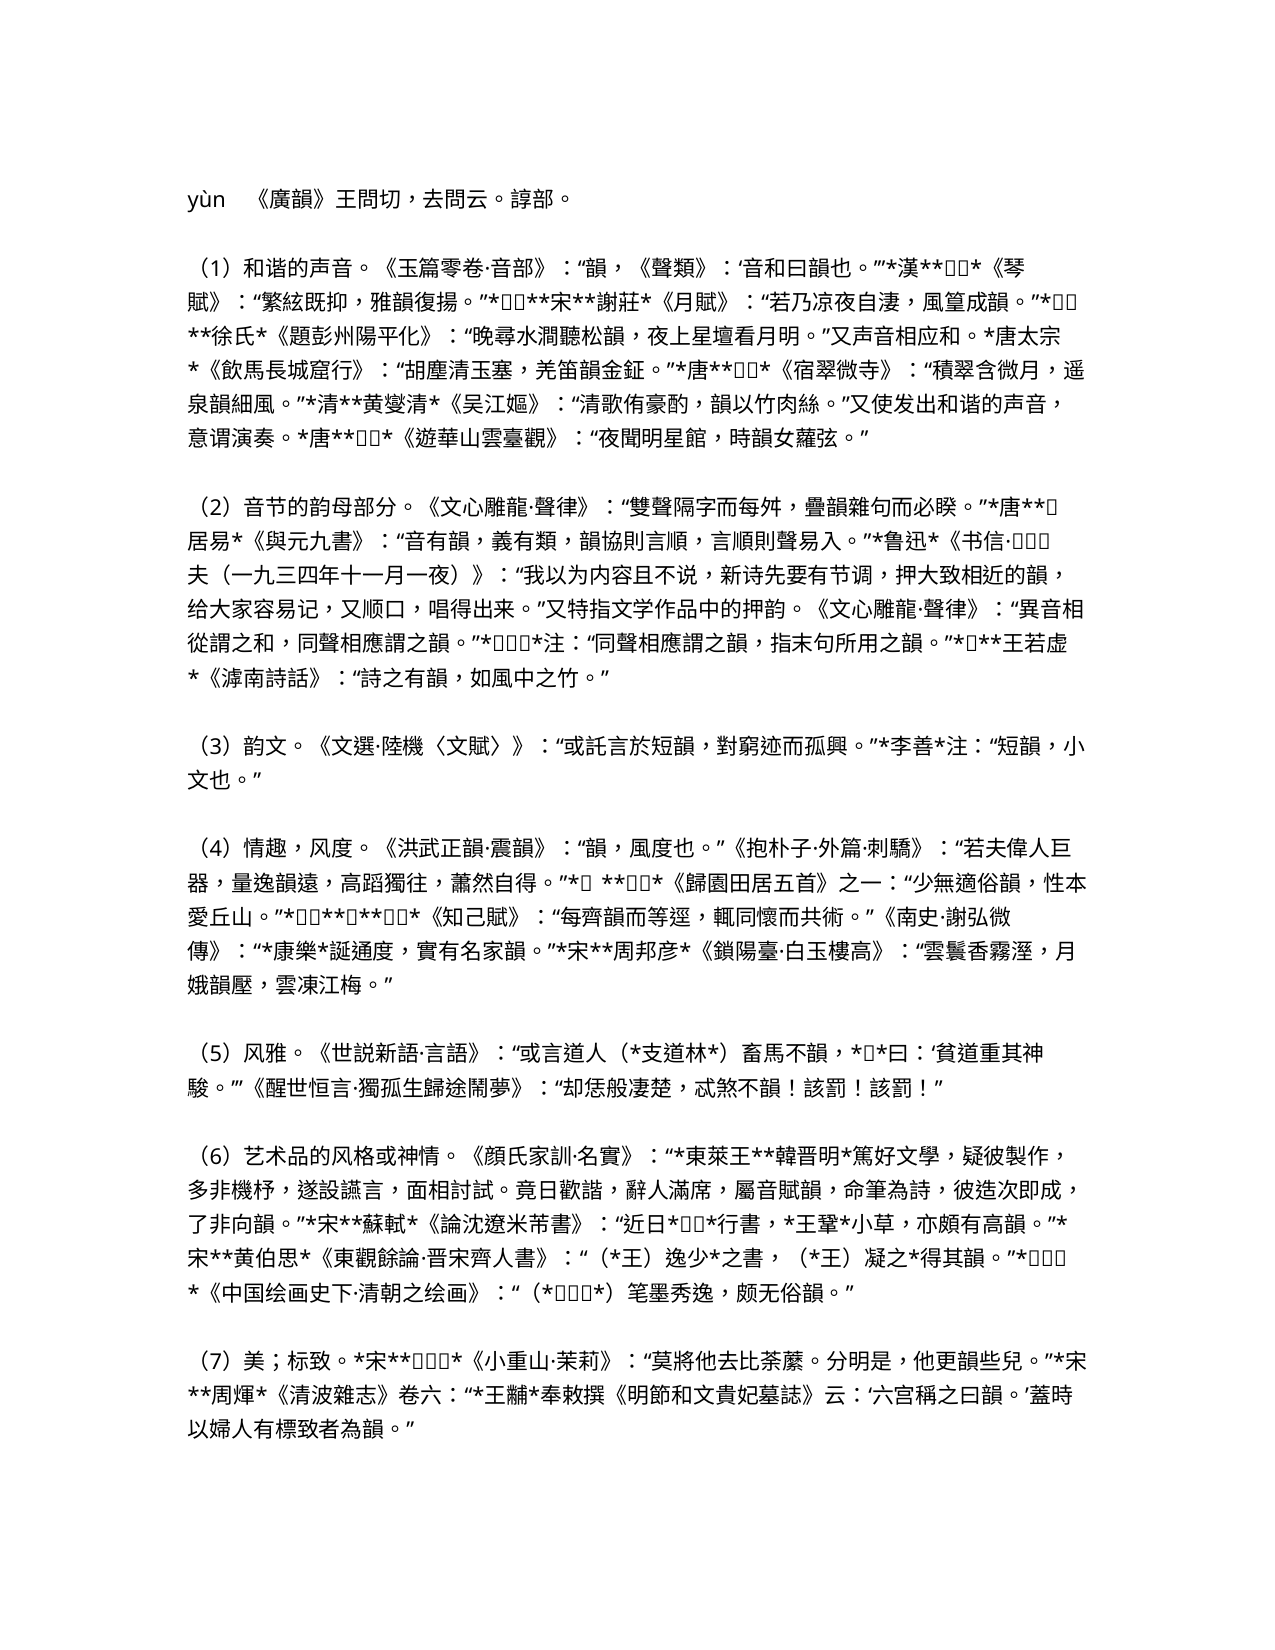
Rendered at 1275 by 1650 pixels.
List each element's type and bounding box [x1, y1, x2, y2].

text [187, 150, 1087, 1478]
